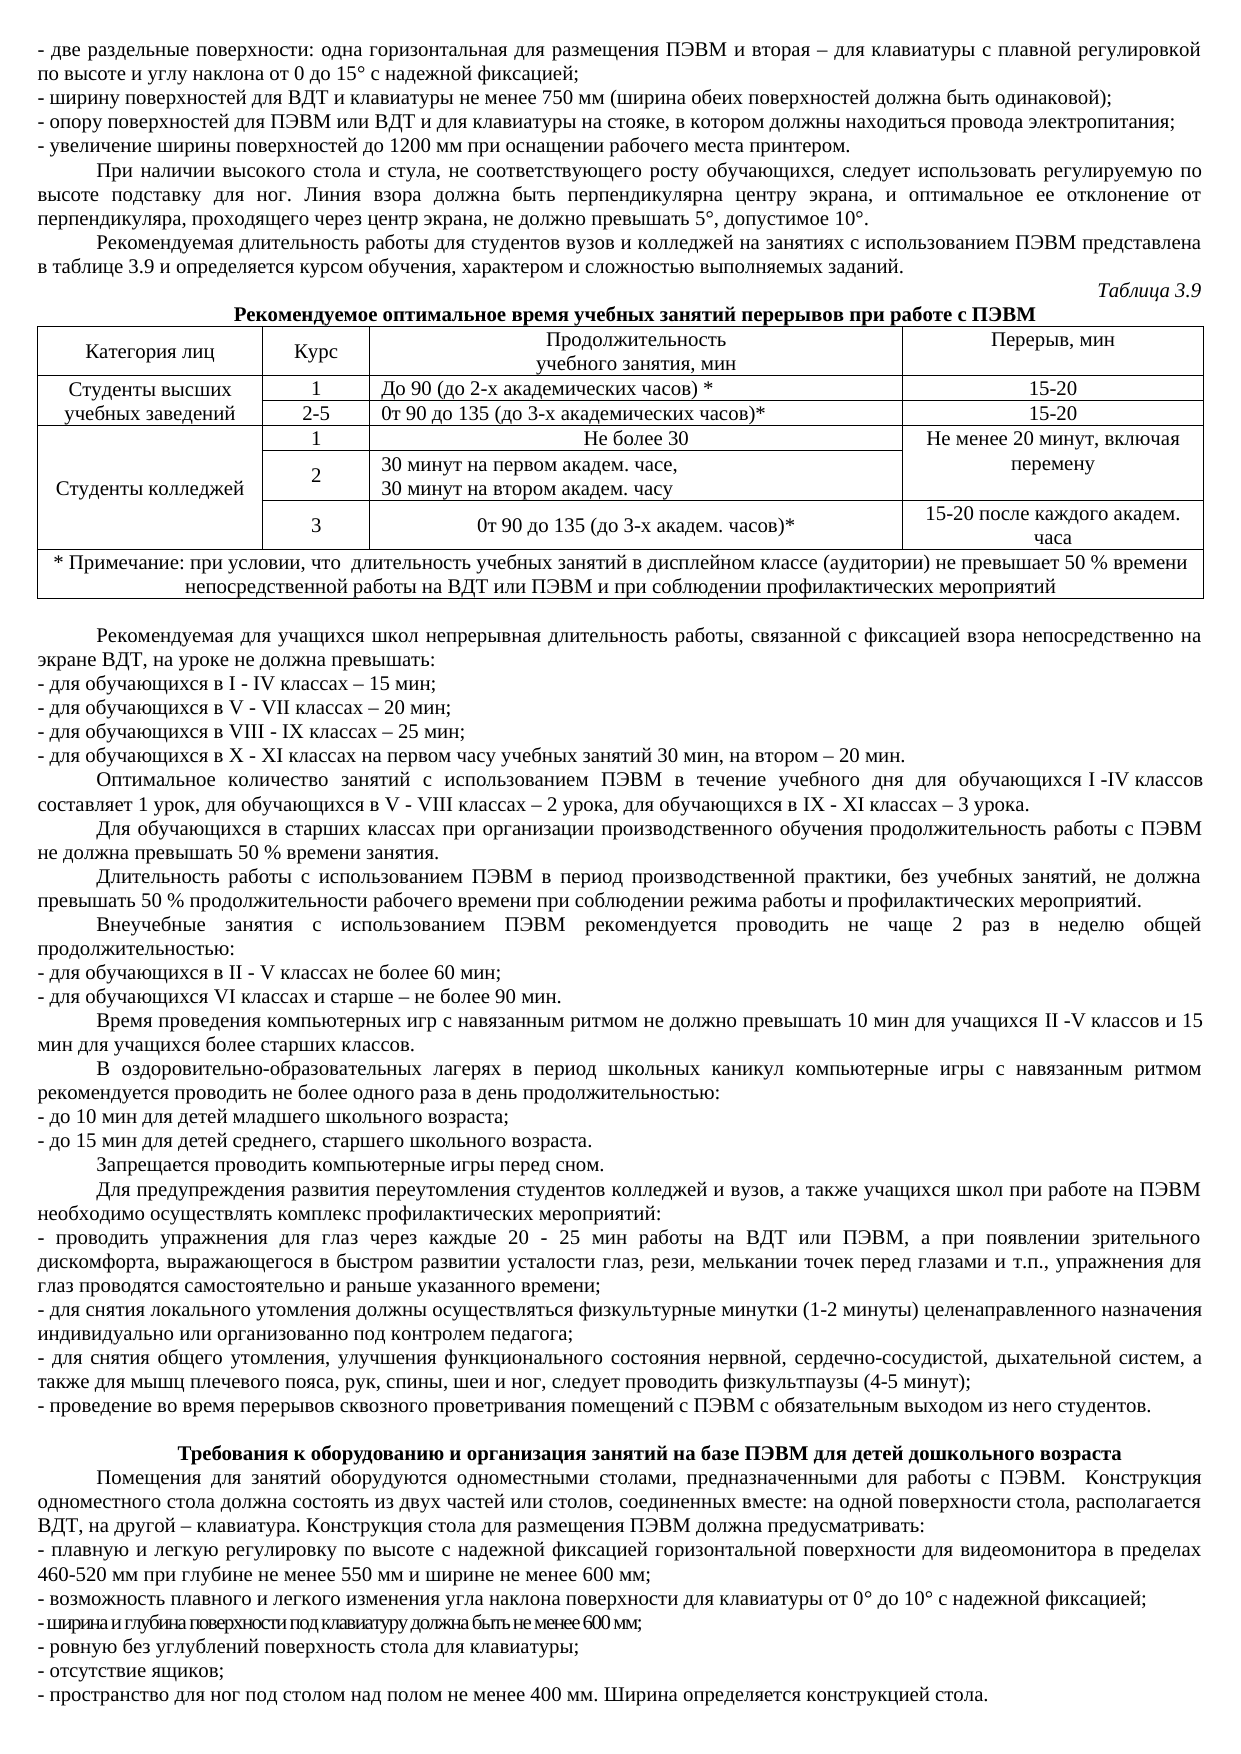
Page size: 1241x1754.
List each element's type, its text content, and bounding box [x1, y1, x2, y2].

table_cell 3 [263, 501, 369, 549]
text Для предупреждения развития переутомления студентов колледжей и вузов, а также учащихся школ при работе на ПЭВМ необходимо осуществлять комплекс профилактических мероприятий: [37, 1176, 1203, 1224]
table_cell 0т 90 до 135 (до 3-х академ. часов)* [370, 501, 902, 549]
table_cell 2 [263, 451, 369, 499]
text - для обучающихся в II - V классах не более 60 мин; [37, 960, 1203, 984]
text - плавную и легкую регулировку по высоте с надежной фиксацией горизонтальной поверхности для видеомонитора в пределах 460-520 мм при глубине не менее 550 мм и ширине не менее 600 мм; [37, 1537, 1203, 1586]
text - для снятия локального утомления должны осуществляться физкультурные минутки (1-2 минуты) целенаправленного назначения индивидуально или организованно под контролем педагога; [37, 1297, 1203, 1345]
text Внеучебные занятия с использованием ПЭВМ рекомендуется проводить не чаще 2 раз в неделю общей продолжительностью: [37, 912, 1203, 960]
text - до 10 мин для детей младшего школьного возраста; [37, 1104, 1203, 1128]
text Рекомендуемая длительность работы для студентов вузов и колледжей на занятиях с использованием ПЭВМ представлена в таблице 3.9 и определяется курсом обучения, характером и сложностью выполняемых заданий. [37, 230, 1203, 278]
table_cell 15-20 [903, 376, 1203, 400]
text - увеличение ширины поверхностей до 1200 мм при оснащении рабочего места принтером. [37, 133, 1203, 157]
text - проводить упражнения для глаз через каждые 20 - 25 мин работы на ВДТ или ПЭВМ, а при появлении зрительного дискомфорта, выражающегося в быстром развитии усталости глаз, рези, мелькании точек перед глазами и т.п., упражнения для глаз проводятся самостоятельно и раньше указанного времени; [37, 1224, 1203, 1297]
table_cell Не менее 20 минут, включая перемену [903, 426, 1203, 499]
text При наличии высокого стола и стула, не соответствующего росту обучающихся, следует использовать регулируемую по высоте подставку для ног. Линия взора должна быть перпендикулярна центру экрана, и оптимальное ее отклонение от перпендикуляра, проходящего через центр экрана, не должно превышать 5°, допустимое 10°. [37, 157, 1203, 230]
table_cell * Примечание: при условии, что длительность учебных занятий в дисплейном классе (аудитории) не превышает 50 % времени непосредственной работы на ВДТ или ПЭВМ и при соблюдении профилактических мероприятий [38, 550, 1203, 598]
text - для обучающихся в V - VII классах – 20 мин; [37, 695, 1203, 719]
text Для обучающихся в старших классах при организации производственного обучения продолжительность работы с ПЭВМ не должна превышать 50 % времени занятия. [37, 816, 1203, 864]
text - две раздельные поверхности: одна горизонтальная для размещения ПЭВМ и вторая – для клавиатуры с плавной регулировкой по высоте и углу наклона от 0 до 15° с надежной фиксацией; [37, 37, 1203, 85]
text - отсутствие ящиков; [37, 1658, 1203, 1682]
text - опору поверхностей для ПЭВМ или ВДТ и для клавиатуры на стояке, в котором должны находиться провода электропитания; [37, 109, 1203, 133]
table_cell Студенты колледжей [38, 426, 262, 549]
table_cell 1 [263, 426, 369, 450]
text Рекомендуемое оптимальное время учебных занятий перерывов при работе с ПЭВМ [37, 302, 1203, 326]
text В оздоровительно-образовательных лагерях в период школьных каникул компьютерные игры с навязанным ритмом рекомендуется проводить не более одного раза в день продолжительностью: [37, 1056, 1203, 1104]
text - пространство для ног под столом над полом не менее 400 мм. Ширина определяется конструкцией стола. [37, 1682, 1203, 1706]
table_cell 15-20 [903, 401, 1203, 425]
text - для обучающихся в I - IV классах – 15 мин; [37, 671, 1203, 695]
text - для обучающихся VI классах и старше – не более 90 мин. [37, 984, 1203, 1008]
text Запрещается проводить компьютерные игры перед сном. [37, 1152, 1203, 1176]
text - для обучающихся в VIII - IX классах – 25 мин; [37, 719, 1203, 743]
table_header Категория лиц [38, 327, 262, 375]
text - ширину поверхностей для ВДТ и клавиатуры не менее 750 мм (ширина обеих поверхностей должна быть одинаковой); [37, 85, 1203, 109]
text Рекомендуемая для учащихся школ непрерывная длительность работы, связанной с фиксацией взора непосредственно на экране ВДТ, на уроке не должна превышать: [37, 623, 1203, 671]
table_header Перерыв, мин [903, 327, 1203, 375]
table_cell До 90 (до 2-х академических часов) * [370, 376, 902, 400]
text Длительность работы с использованием ПЭВМ в период производственной практики, без учебных занятий, не должна превышать 50 % продолжительности рабочего времени при соблюдении режима работы и профилактических мероприятий. [37, 864, 1203, 912]
table_cell 2-5 [263, 401, 369, 425]
text - ровную без углублений поверхность стола для клавиатуры; [37, 1634, 1203, 1658]
table_header Продолжительность учебного занятия, мин [370, 327, 902, 375]
text Время проведения компьютерных игр с навязанным ритмом не должно превышать 10 мин для учащихся II -V классов и 15 мин для учащихся более старших классов. [37, 1008, 1203, 1056]
table_cell 1 [263, 376, 369, 400]
text - ширина и глубина поверхности под клавиатуру должна быть не менее 600 мм; [37, 1609, 1203, 1634]
text - возможность плавного и легкого изменения угла наклона поверхности для клавиатуры от 0° до 10° с надежной фиксацией; [37, 1586, 1203, 1609]
table_cell 30 минут на первом академ. часе, 30 минут на втором академ. часу [370, 451, 902, 499]
text Помещения для занятий оборудуются одноместными столами, предназначенными для работы с ПЭВМ. Конструкция одноместного стола должна состоять из двух частей или столов, соединенных вместе: на одной поверхности стола, располагается ВДТ, на другой – клавиатура. Конструкция стола для размещения ПЭВМ должна предусматривать: [37, 1465, 1203, 1537]
table_cell Студенты высших учебных заведений [38, 376, 262, 425]
text - для снятия общего утомления, улучшения функционального состояния нервной, сердечно-сосудистой, дыхательной систем, а также для мышц плечевого пояса, рук, спины, шеи и ног, следует проводить физкультпаузы (4-5 минут); [37, 1345, 1203, 1393]
text - проведение во время перерывов сквозного проветривания помещений с ПЭВМ с обязательным выходом из него студентов. [37, 1393, 1203, 1417]
text Таблица 3.9 [37, 278, 1203, 302]
table_cell Не более 30 [370, 426, 902, 450]
table_cell 15-20 после каждого академ. часа [903, 501, 1203, 549]
text Требования к оборудованию и организация занятий на базе ПЭВМ для детей дошкольного возраста [37, 1441, 1203, 1465]
text - для обучающихся в X - XI классах на первом часу учебных занятий 30 мин, на втором – 20 мин. [37, 743, 1203, 767]
table_header Курс [263, 327, 369, 375]
table_cell 0т 90 до 135 (до 3-х академических часов)* [370, 401, 902, 425]
text Оптимальное количество занятий с использованием ПЭВМ в течение учебного дня для обучающихся I -IV классов составляет 1 урок, для обучающихся в V - VIII классах – 2 урока, для обучающихся в IX - XI классах – 3 урока. [37, 767, 1203, 816]
text - до 15 мин для детей среднего, старшего школьного возраста. [37, 1128, 1203, 1152]
